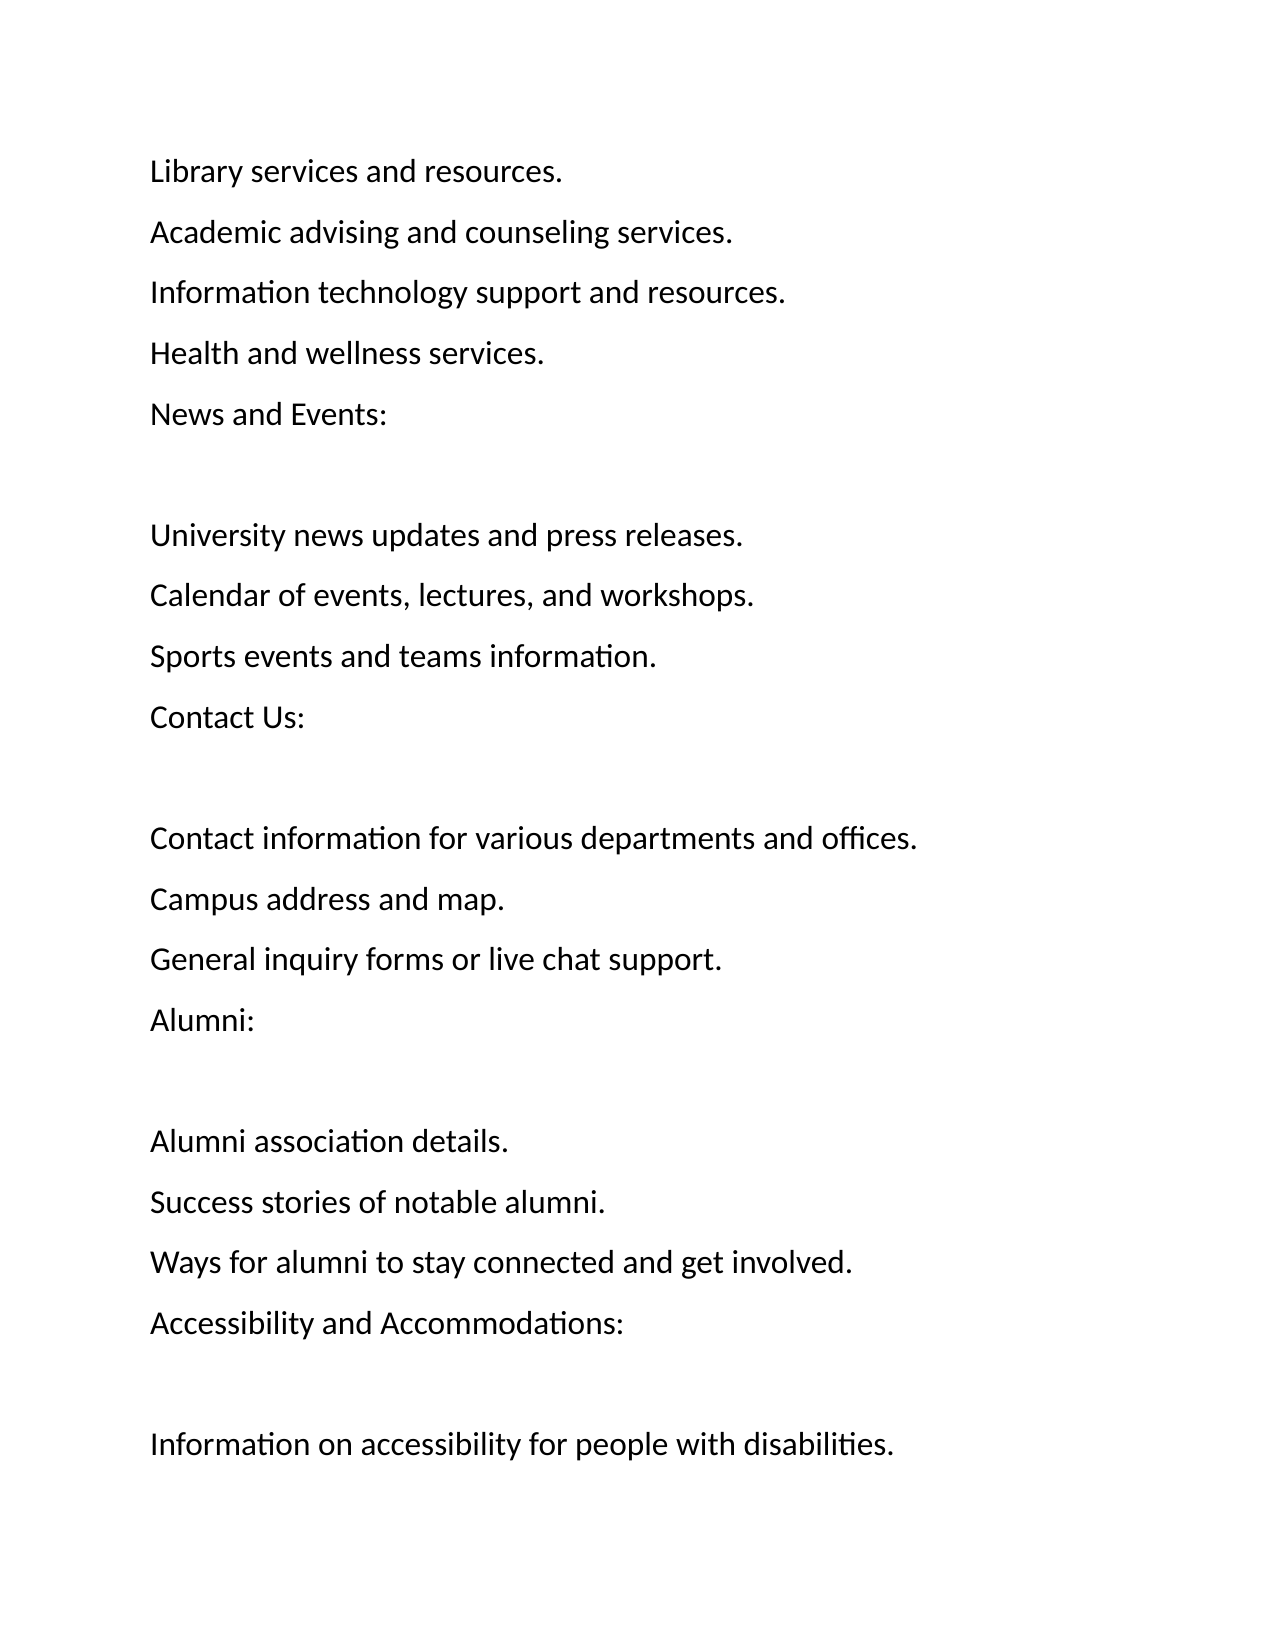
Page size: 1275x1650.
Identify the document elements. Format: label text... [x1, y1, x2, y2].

text Calendar of events, lectures, and workshops. [150, 574, 1125, 615]
text Alumni: [150, 999, 1125, 1039]
text Library services and resources. [150, 150, 1125, 191]
text News and Events: [150, 392, 1125, 433]
text Accessibility and Accommodations: [150, 1302, 1125, 1343]
text Academic advising and counseling services. [150, 211, 1125, 251]
text Campus address and map. [150, 877, 1125, 918]
text University news updates and press releases. [150, 514, 1125, 554]
text Contact information for various departments and offices. [150, 817, 1125, 858]
text Success stories of notable alumni. [150, 1181, 1125, 1221]
text Information on accessibility for people with disabilities. [150, 1423, 1125, 1464]
text Sports events and teams information. [150, 635, 1125, 676]
text Contact Us: [150, 696, 1125, 736]
text Information technology support and resources. [150, 271, 1125, 312]
text Health and wellness services. [150, 332, 1125, 373]
text General inquiry forms or live chat support. [150, 938, 1125, 979]
text Ways for alumni to stay connected and get involved. [150, 1241, 1125, 1282]
text Alumni association details. [150, 1120, 1125, 1161]
